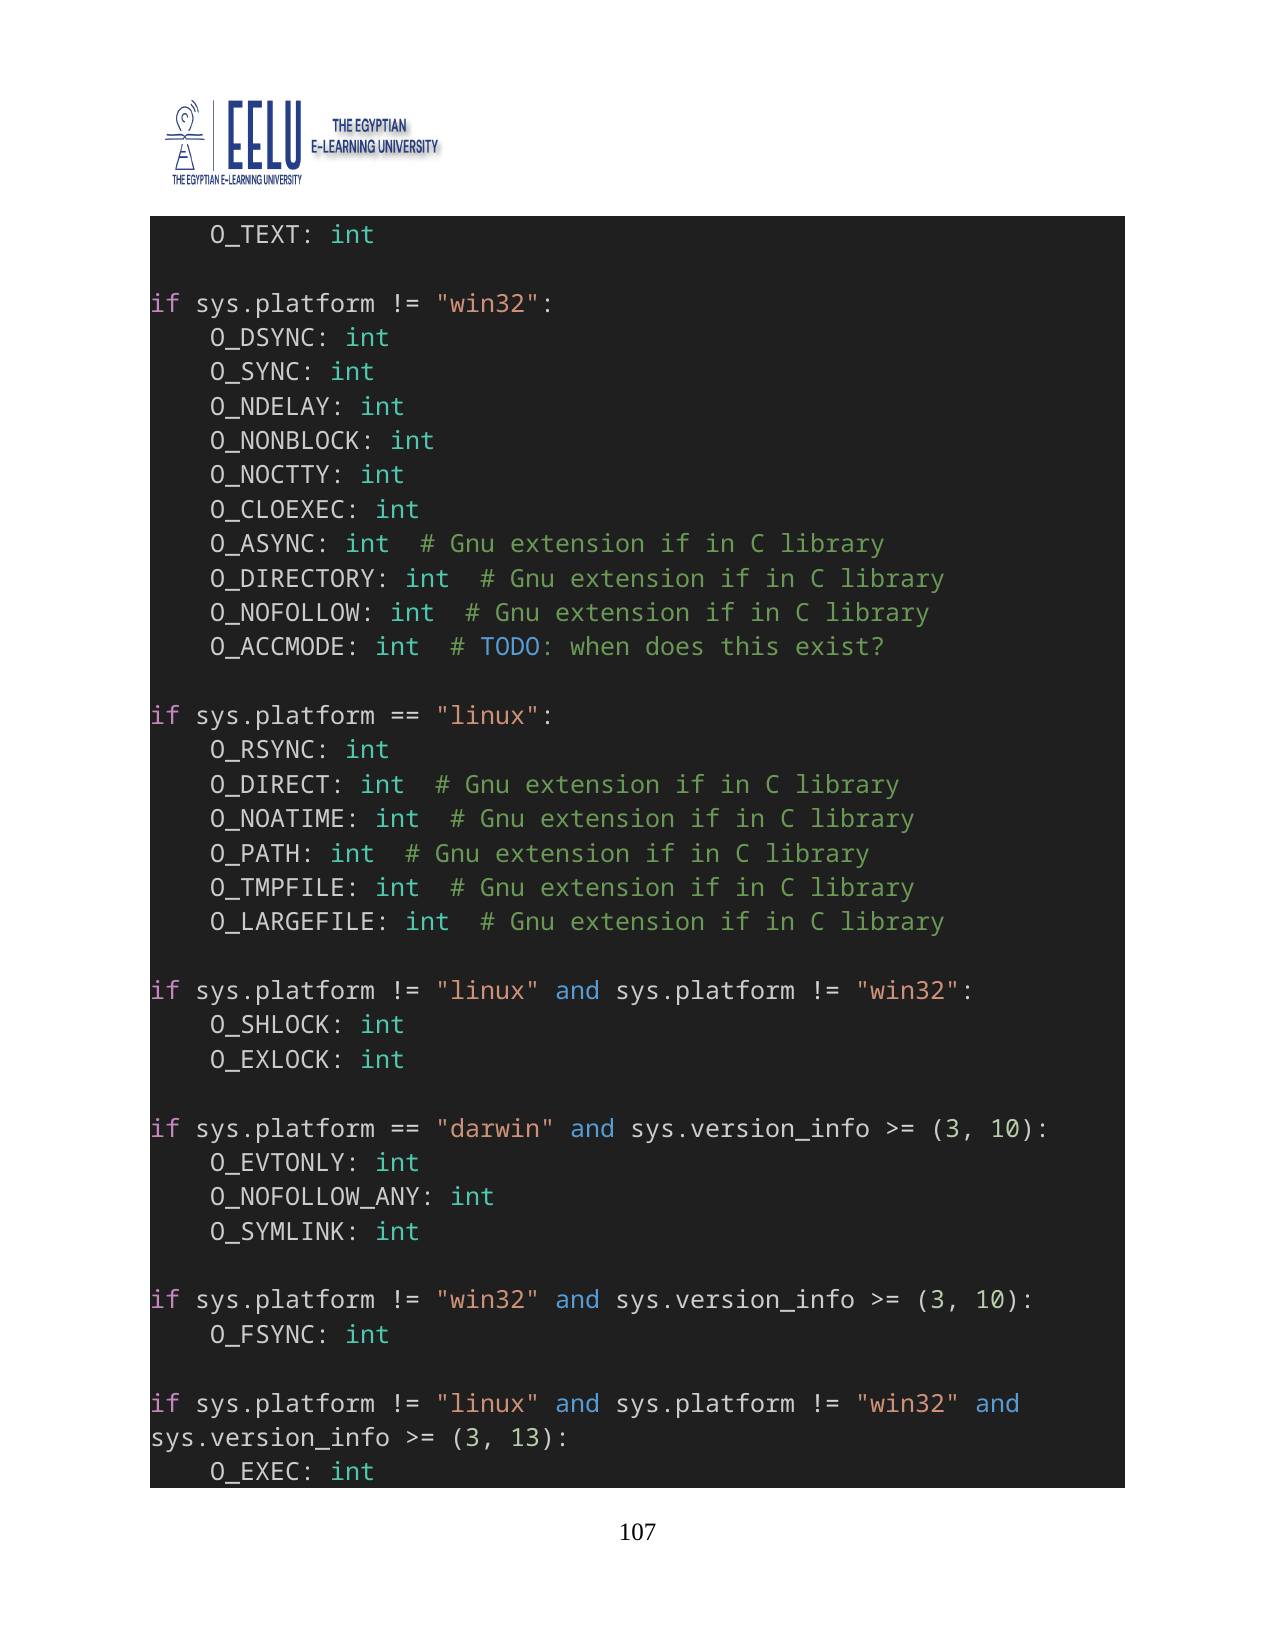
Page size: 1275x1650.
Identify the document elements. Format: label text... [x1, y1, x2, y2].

text O_EVTONLY: int [150, 1144, 1125, 1179]
text if sys.platform != "win32" and sys.version_info >= (3, 10): [150, 1282, 1125, 1316]
text O_RSYNC: int [150, 732, 1125, 766]
text O_PATH: int # Gnu extension if in C library [150, 835, 1125, 869]
text O_TMPFILE: int # Gnu extension if in C library [150, 869, 1125, 904]
text O_DIRECT: int # Gnu extension if in C library [150, 766, 1125, 801]
text O_SHLOCK: int [150, 1007, 1125, 1041]
text O_NOCTTY: int [150, 457, 1125, 491]
text O_DIRECTORY: int # Gnu extension if in C library [150, 560, 1125, 594]
text O_SYNC: int [150, 354, 1125, 388]
text O_CLOEXEC: int [150, 491, 1125, 526]
text O_LARGEFILE: int # Gnu extension if in C library [150, 904, 1125, 938]
text O_NOFOLLOW: int # Gnu extension if in C library [150, 594, 1125, 629]
text if sys.platform != "win32": [150, 285, 1125, 319]
text if sys.platform != "linux" and sys.platform != "win32" and sys.version_info >= (3, 13): [150, 1385, 1125, 1454]
text O_NOATIME: int # Gnu extension if in C library [150, 801, 1125, 835]
text O_EXLOCK: int [150, 1041, 1125, 1076]
picture [150, 75, 443, 188]
text O_EXEC: int [150, 1454, 1125, 1488]
text O_FSYNC: int [150, 1316, 1125, 1351]
text O_ASYNC: int # Gnu extension if in C library [150, 526, 1125, 560]
text O_ACCMODE: int # TODO: when does this exist? [150, 629, 1125, 663]
text if sys.platform != "linux" and sys.platform != "win32": [150, 972, 1125, 1007]
text O_NONBLOCK: int [150, 422, 1125, 457]
text O_NOFOLLOW_ANY: int [150, 1179, 1125, 1213]
text O_TEXT: int [150, 216, 1125, 251]
text if sys.platform == "darwin" and sys.version_info >= (3, 10): [150, 1110, 1125, 1144]
text if sys.platform == "linux": [150, 697, 1125, 732]
text O_NDELAY: int [150, 388, 1125, 422]
text O_SYMLINK: int [150, 1213, 1125, 1247]
text O_DSYNC: int [150, 319, 1125, 354]
